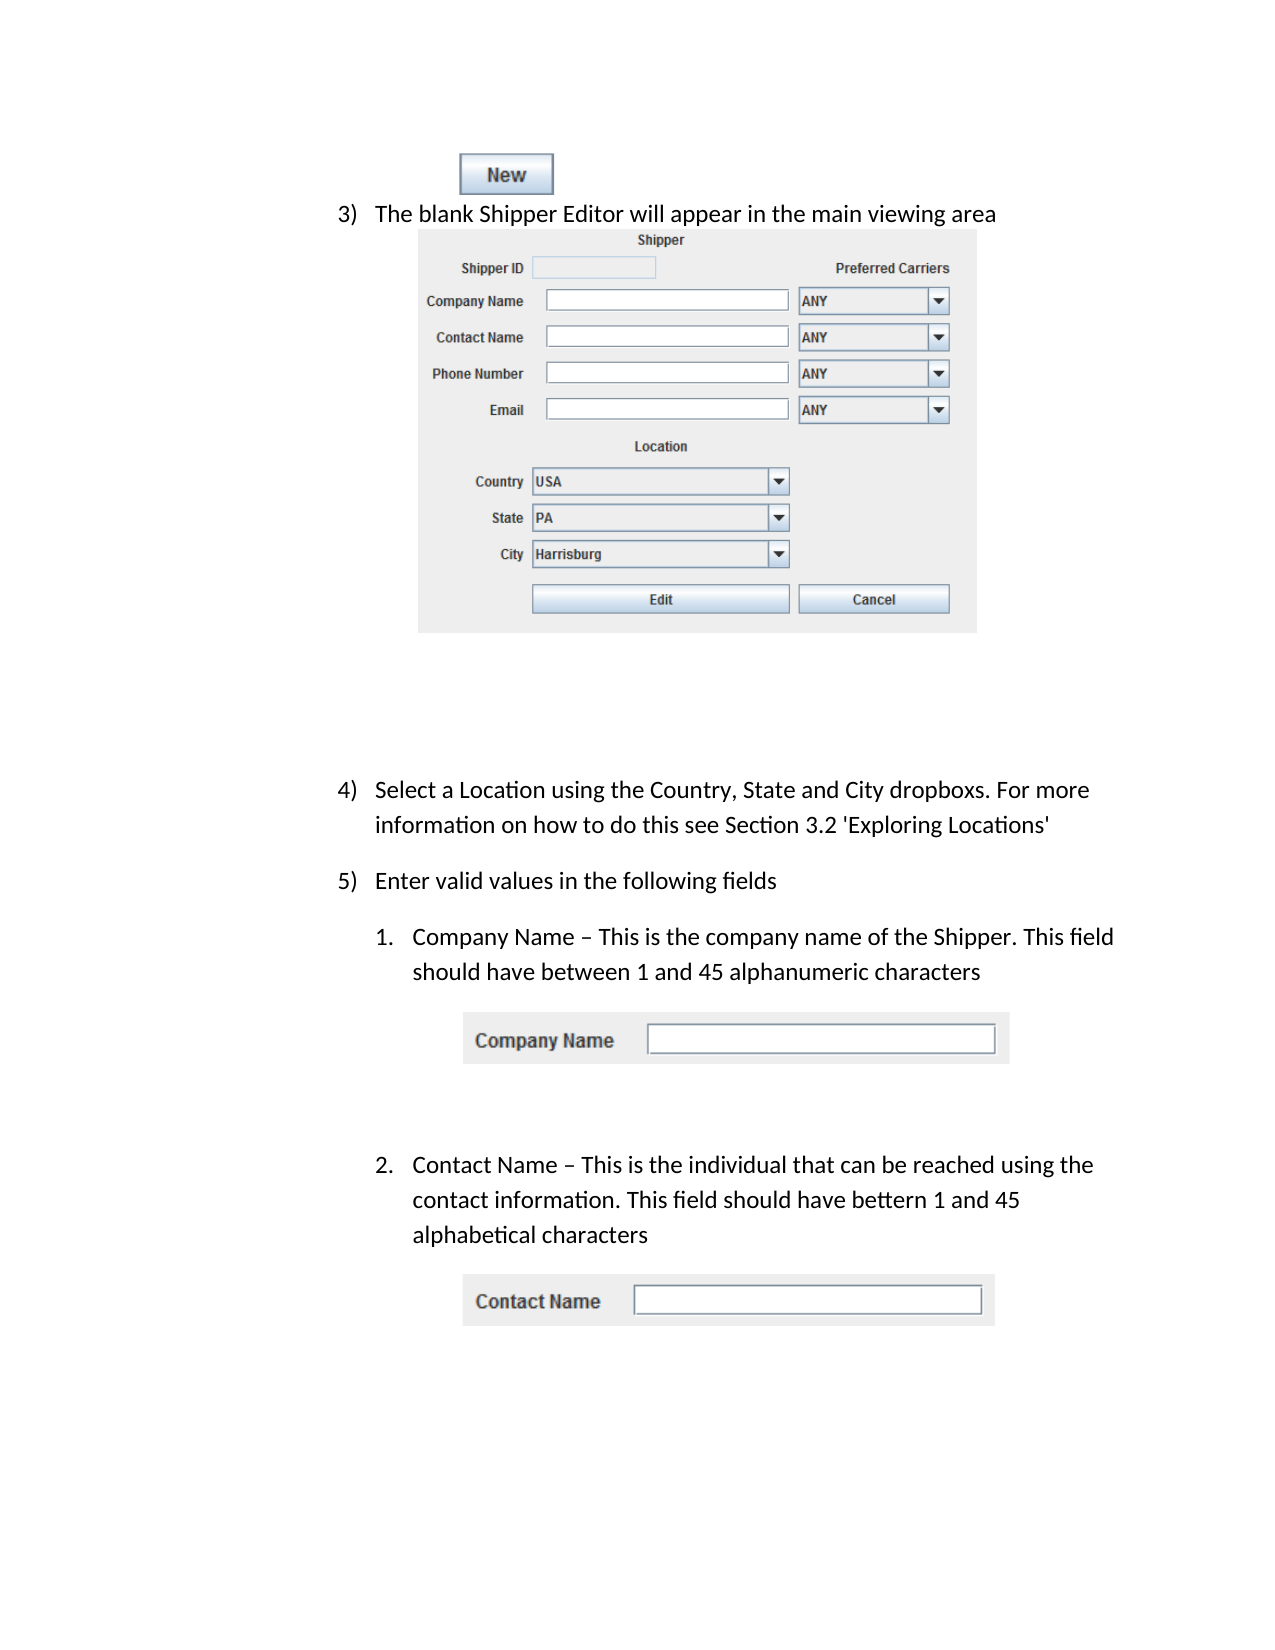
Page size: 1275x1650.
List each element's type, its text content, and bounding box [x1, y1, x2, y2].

list The blank Shipper Editor will appear in the main viewing area [337, 150, 1125, 229]
picture [417, 229, 977, 633]
list Enter valid values in the following fields [337, 865, 1125, 896]
picture [463, 1012, 1010, 1064]
list Contact Name – This is the individual that can be reached using the contact information. This field should have bettern 1 and 45 alphabetical characters [375, 1149, 1125, 1249]
picture [459, 152, 555, 195]
list Select a Location using the Country, State and City dropboxs. For more information on how to do this see Section 3.2 'Exploring Locations' [337, 774, 1125, 840]
list Company Name – This is the company name of the Shipper. This field should have between 1 and 45 alphanumeric characters [375, 921, 1125, 987]
picture [462, 1274, 995, 1326]
